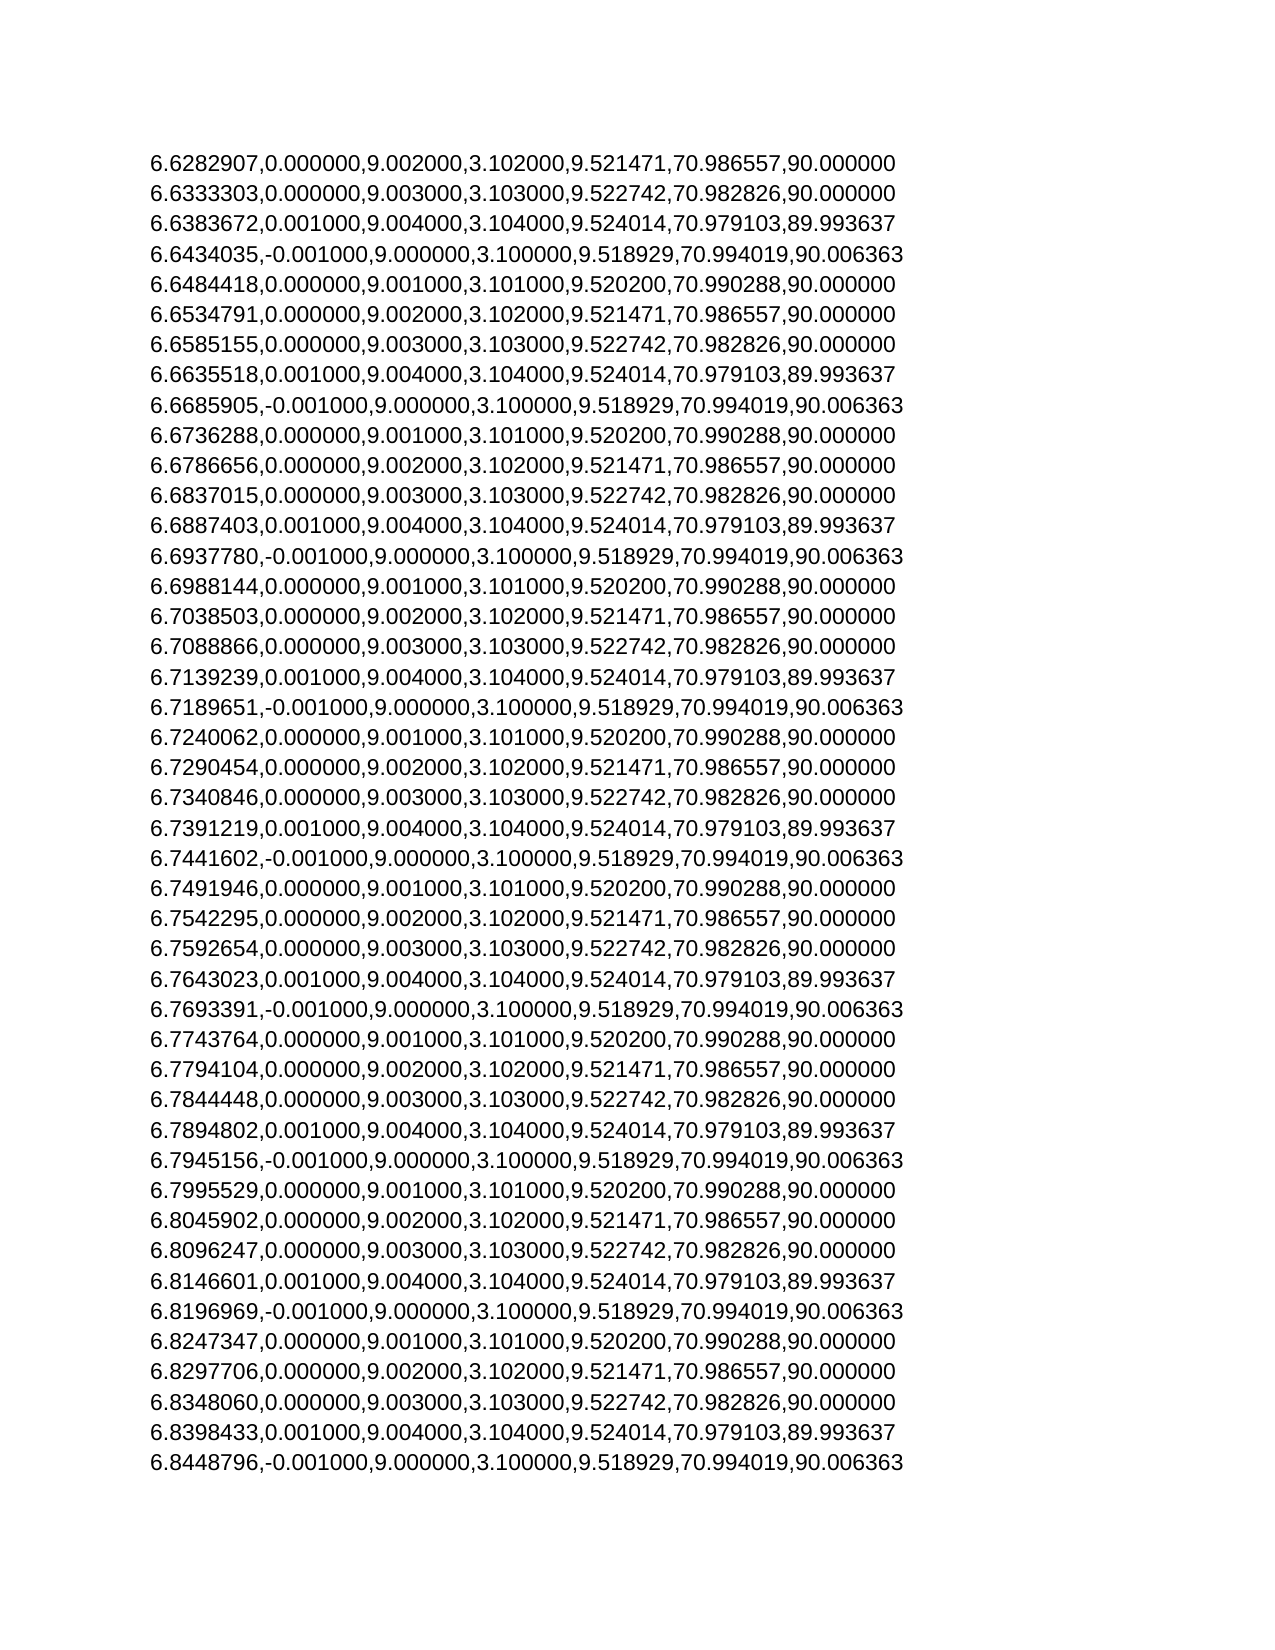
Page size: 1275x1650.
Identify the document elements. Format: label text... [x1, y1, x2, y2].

text 6.7693391,-0.001000,9.000000,3.100000,9.518929,70.994019,90.006363 [150, 996, 1125, 1022]
text 6.8448796,-0.001000,9.000000,3.100000,9.518929,70.994019,90.006363 [150, 1449, 1125, 1475]
text 6.6434035,-0.001000,9.000000,3.100000,9.518929,70.994019,90.006363 [150, 241, 1125, 267]
text 6.7391219,0.001000,9.004000,3.104000,9.524014,70.979103,89.993637 [150, 814, 1125, 841]
text 6.8297706,0.000000,9.002000,3.102000,9.521471,70.986557,90.000000 [150, 1358, 1125, 1385]
text 6.8398433,0.001000,9.004000,3.104000,9.524014,70.979103,89.993637 [150, 1419, 1125, 1445]
text 6.6837015,0.000000,9.003000,3.103000,9.522742,70.982826,90.000000 [150, 482, 1125, 509]
text 6.6635518,0.001000,9.004000,3.104000,9.524014,70.979103,89.993637 [150, 361, 1125, 388]
text 6.7945156,-0.001000,9.000000,3.100000,9.518929,70.994019,90.006363 [150, 1147, 1125, 1173]
text 6.8247347,0.000000,9.001000,3.101000,9.520200,70.990288,90.000000 [150, 1328, 1125, 1354]
text 6.6383672,0.001000,9.004000,3.104000,9.524014,70.979103,89.993637 [150, 210, 1125, 237]
text 6.7441602,-0.001000,9.000000,3.100000,9.518929,70.994019,90.006363 [150, 845, 1125, 871]
text 6.6988144,0.000000,9.001000,3.101000,9.520200,70.990288,90.000000 [150, 573, 1125, 599]
text 6.8196969,-0.001000,9.000000,3.100000,9.518929,70.994019,90.006363 [150, 1298, 1125, 1324]
text 6.7844448,0.000000,9.003000,3.103000,9.522742,70.982826,90.000000 [150, 1086, 1125, 1113]
text 6.6937780,-0.001000,9.000000,3.100000,9.518929,70.994019,90.006363 [150, 543, 1125, 569]
text 6.6333303,0.000000,9.003000,3.103000,9.522742,70.982826,90.000000 [150, 180, 1125, 207]
text 6.7240062,0.000000,9.001000,3.101000,9.520200,70.990288,90.000000 [150, 724, 1125, 750]
text 6.7592654,0.000000,9.003000,3.103000,9.522742,70.982826,90.000000 [150, 935, 1125, 962]
text 6.6585155,0.000000,9.003000,3.103000,9.522742,70.982826,90.000000 [150, 331, 1125, 358]
text 6.6786656,0.000000,9.002000,3.102000,9.521471,70.986557,90.000000 [150, 452, 1125, 478]
text 6.7542295,0.000000,9.002000,3.102000,9.521471,70.986557,90.000000 [150, 905, 1125, 932]
text 6.6685905,-0.001000,9.000000,3.100000,9.518929,70.994019,90.006363 [150, 392, 1125, 418]
text 6.8045902,0.000000,9.002000,3.102000,9.521471,70.986557,90.000000 [150, 1207, 1125, 1234]
text 6.7643023,0.001000,9.004000,3.104000,9.524014,70.979103,89.993637 [150, 966, 1125, 992]
text 6.6484418,0.000000,9.001000,3.101000,9.520200,70.990288,90.000000 [150, 271, 1125, 297]
text 6.6282907,0.000000,9.002000,3.102000,9.521471,70.986557,90.000000 [150, 150, 1125, 176]
text 6.7794104,0.000000,9.002000,3.102000,9.521471,70.986557,90.000000 [150, 1056, 1125, 1083]
text 6.8348060,0.000000,9.003000,3.103000,9.522742,70.982826,90.000000 [150, 1388, 1125, 1415]
text 6.7088866,0.000000,9.003000,3.103000,9.522742,70.982826,90.000000 [150, 633, 1125, 660]
text 6.6736288,0.000000,9.001000,3.101000,9.520200,70.990288,90.000000 [150, 422, 1125, 448]
text 6.6534791,0.000000,9.002000,3.102000,9.521471,70.986557,90.000000 [150, 301, 1125, 327]
text 6.7894802,0.001000,9.004000,3.104000,9.524014,70.979103,89.993637 [150, 1117, 1125, 1143]
text 6.7743764,0.000000,9.001000,3.101000,9.520200,70.990288,90.000000 [150, 1026, 1125, 1052]
text 6.7038503,0.000000,9.002000,3.102000,9.521471,70.986557,90.000000 [150, 603, 1125, 629]
text 6.7139239,0.001000,9.004000,3.104000,9.524014,70.979103,89.993637 [150, 663, 1125, 690]
text 6.6887403,0.001000,9.004000,3.104000,9.524014,70.979103,89.993637 [150, 512, 1125, 539]
text 6.7189651,-0.001000,9.000000,3.100000,9.518929,70.994019,90.006363 [150, 694, 1125, 720]
text 6.8096247,0.000000,9.003000,3.103000,9.522742,70.982826,90.000000 [150, 1237, 1125, 1264]
text 6.7491946,0.000000,9.001000,3.101000,9.520200,70.990288,90.000000 [150, 875, 1125, 901]
text 6.7995529,0.000000,9.001000,3.101000,9.520200,70.990288,90.000000 [150, 1177, 1125, 1203]
text 6.8146601,0.001000,9.004000,3.104000,9.524014,70.979103,89.993637 [150, 1268, 1125, 1294]
text 6.7340846,0.000000,9.003000,3.103000,9.522742,70.982826,90.000000 [150, 784, 1125, 811]
text 6.7290454,0.000000,9.002000,3.102000,9.521471,70.986557,90.000000 [150, 754, 1125, 781]
